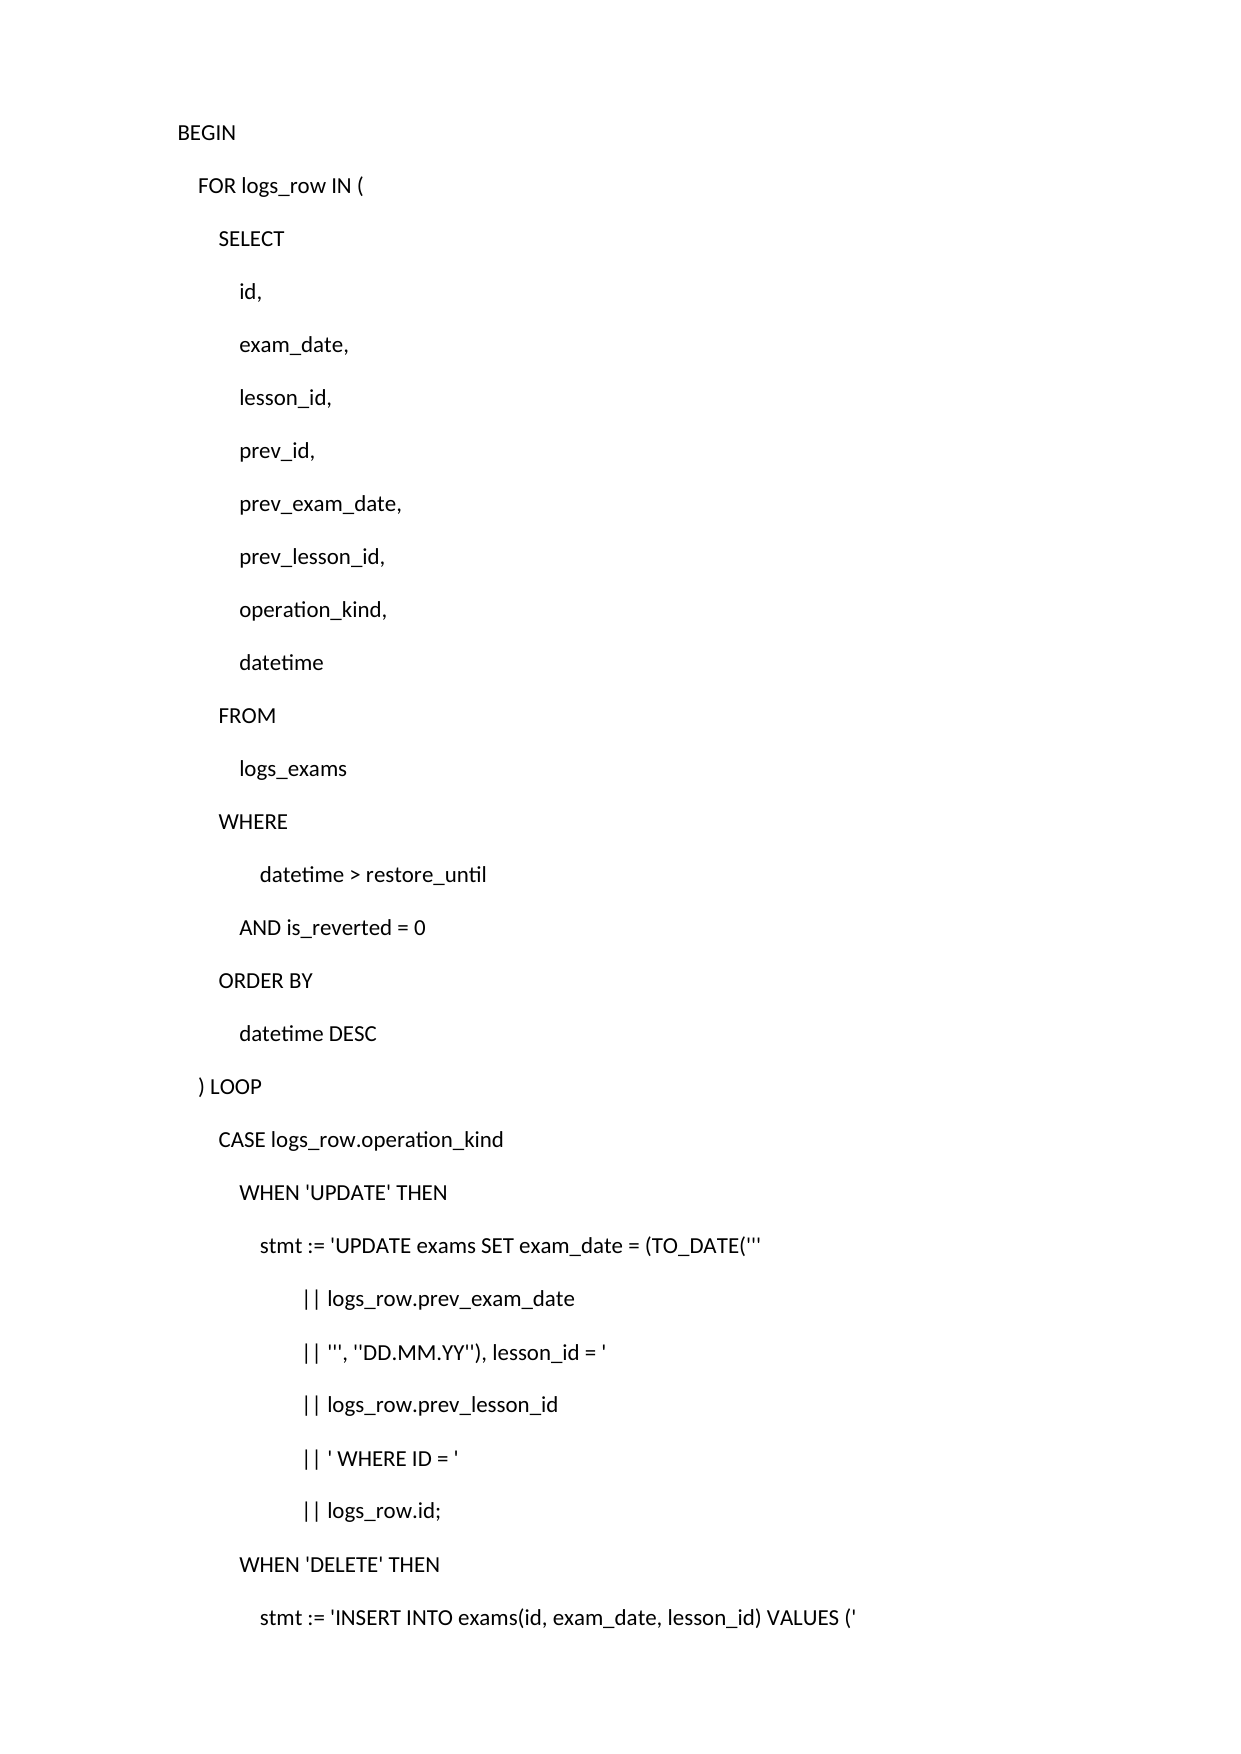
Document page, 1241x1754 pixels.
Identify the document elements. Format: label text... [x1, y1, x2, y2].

text datetime [177, 648, 1152, 676]
text WHEN 'UPDATE' THEN [177, 1178, 1152, 1207]
text exam_date, [177, 330, 1152, 358]
text datetime DESC [177, 1019, 1152, 1047]
text datetime > restore_until [177, 860, 1152, 888]
text || logs_row.id; [177, 1497, 1152, 1525]
text WHEN 'DELETE' THEN [177, 1550, 1152, 1578]
text BEGIN [177, 118, 1152, 146]
text ) LOOP [177, 1072, 1152, 1101]
text prev_id, [177, 436, 1152, 464]
text FROM [177, 701, 1152, 729]
text SELECT [177, 224, 1152, 252]
text prev_exam_date, [177, 489, 1152, 517]
text || logs_row.prev_lesson_id [177, 1391, 1152, 1419]
text WHERE [177, 807, 1152, 835]
text prev_lesson_id, [177, 542, 1152, 570]
text id, [177, 277, 1152, 305]
text stmt := 'INSERT INTO exams(id, exam_date, lesson_id) VALUES (' [177, 1603, 1152, 1631]
text operation_kind, [177, 595, 1152, 623]
text || logs_row.prev_exam_date [177, 1284, 1152, 1313]
text ORDER BY [177, 966, 1152, 994]
text FOR logs_row IN ( [177, 171, 1152, 199]
text logs_exams [177, 754, 1152, 782]
text lesson_id, [177, 383, 1152, 411]
text || ' WHERE ID = ' [177, 1444, 1152, 1472]
text stmt := 'UPDATE exams SET exam_date = (TO_DATE(''' [177, 1232, 1152, 1259]
text || ''', ''DD.MM.YY''), lesson_id = ' [177, 1338, 1152, 1366]
text CASE logs_row.operation_kind [177, 1126, 1152, 1153]
text AND is_reverted = 0 [177, 913, 1152, 941]
